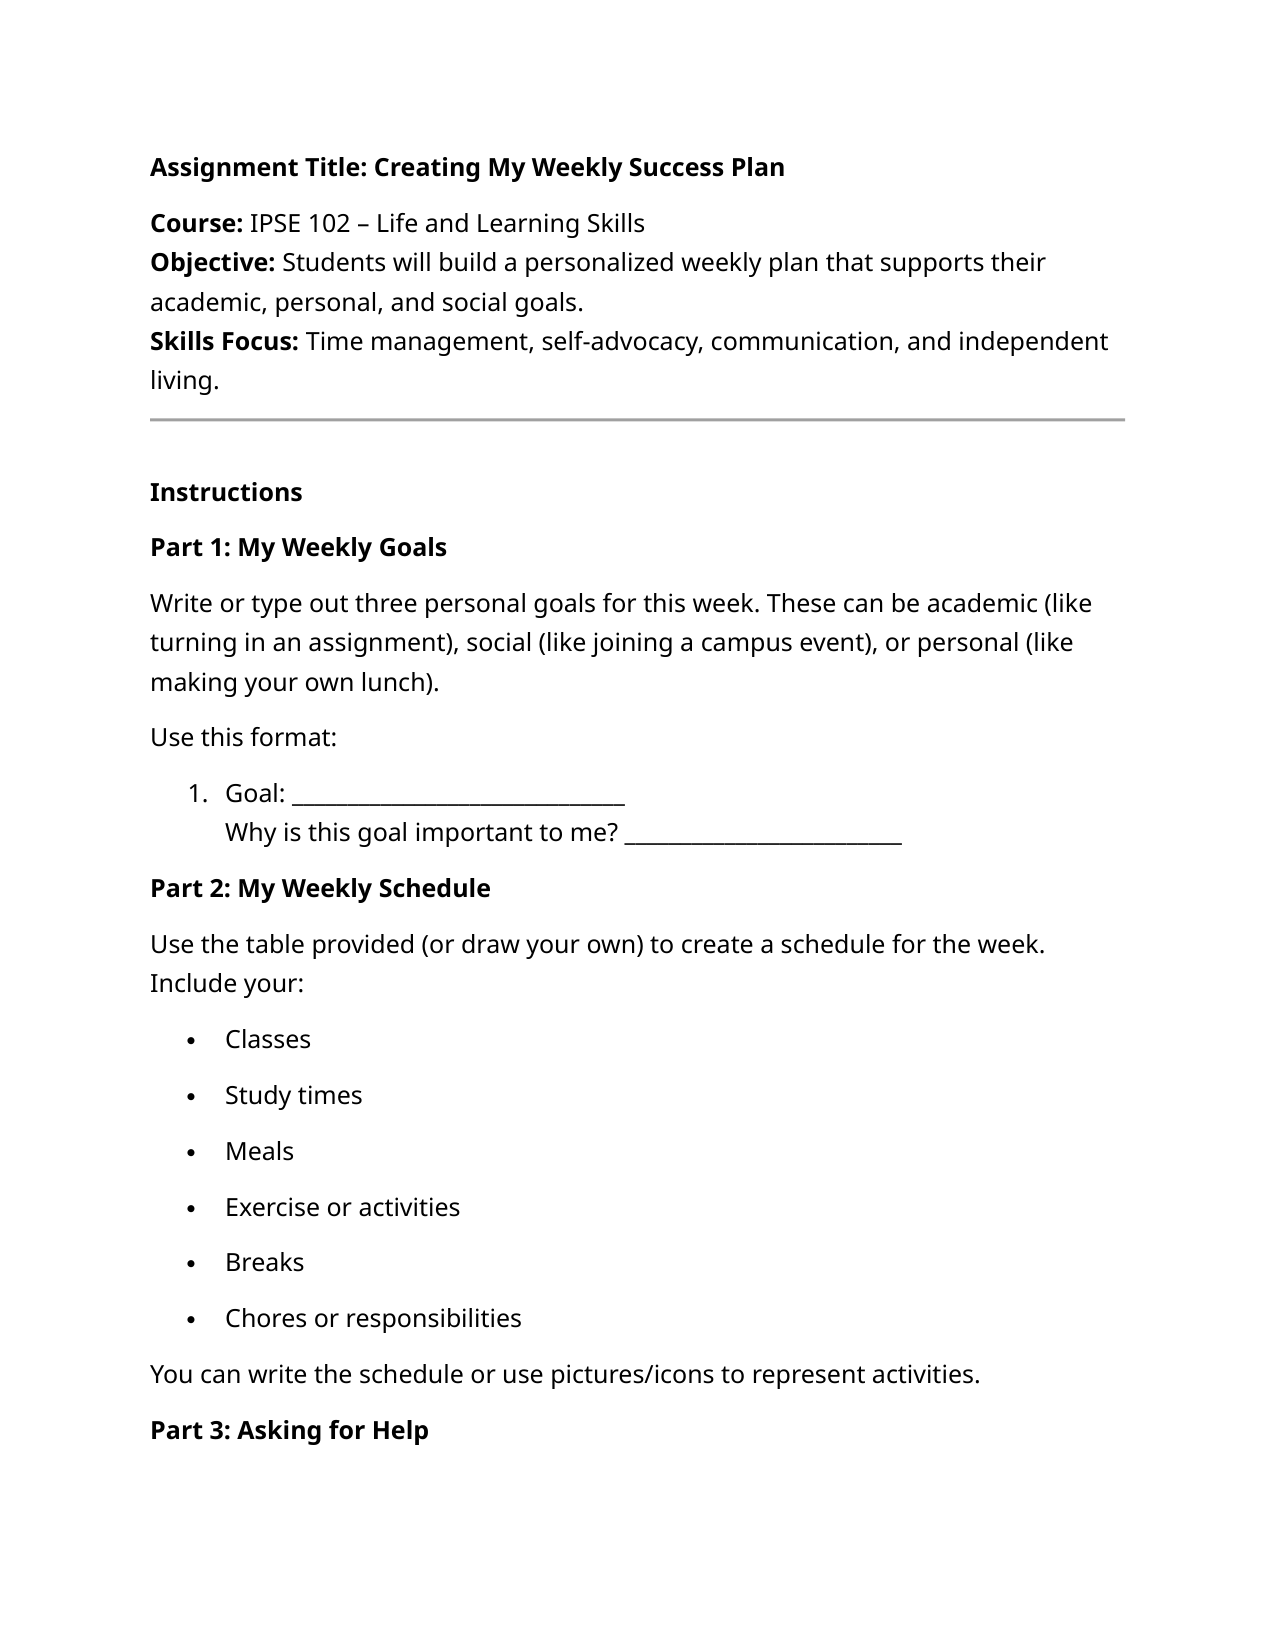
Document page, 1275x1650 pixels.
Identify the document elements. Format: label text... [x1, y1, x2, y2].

list Chores or responsibilities [187, 1301, 1125, 1335]
text Part 1: My Weekly Goals [150, 530, 1125, 564]
list Breaks [187, 1245, 1125, 1279]
text Assignment Title: Creating My Weekly Success Plan [150, 150, 1125, 184]
text Use the table provided (or draw your own) to create a schedule for the week. Include your: [150, 927, 1125, 1000]
text Part 3: Asking for Help [150, 1412, 1125, 1447]
list Meals [187, 1133, 1125, 1167]
text You can write the schedule or use pictures/icons to represent activities. [150, 1357, 1125, 1391]
list Study times [187, 1077, 1125, 1112]
list Classes [187, 1022, 1125, 1056]
list Goal: ______________________________ Why is this goal important to me? _________________________ [187, 776, 1125, 849]
text Part 2: My Weekly Schedule [150, 871, 1125, 905]
text Course: IPSE 102 – Life and Learning Skills Objective: Students will build a personalized weekly plan that supports their academic, personal, and social goals. Skills Focus: Time management, self-advocacy, communication, and independent living. [150, 206, 1125, 397]
text Use this format: [150, 720, 1125, 754]
text Instructions [150, 474, 1125, 508]
list Exercise or activities [187, 1189, 1125, 1223]
text Write or type out three personal goals for this week. These can be academic (like turning in an assignment), social (like joining a campus event), or personal (like making your own lunch). [150, 586, 1125, 698]
